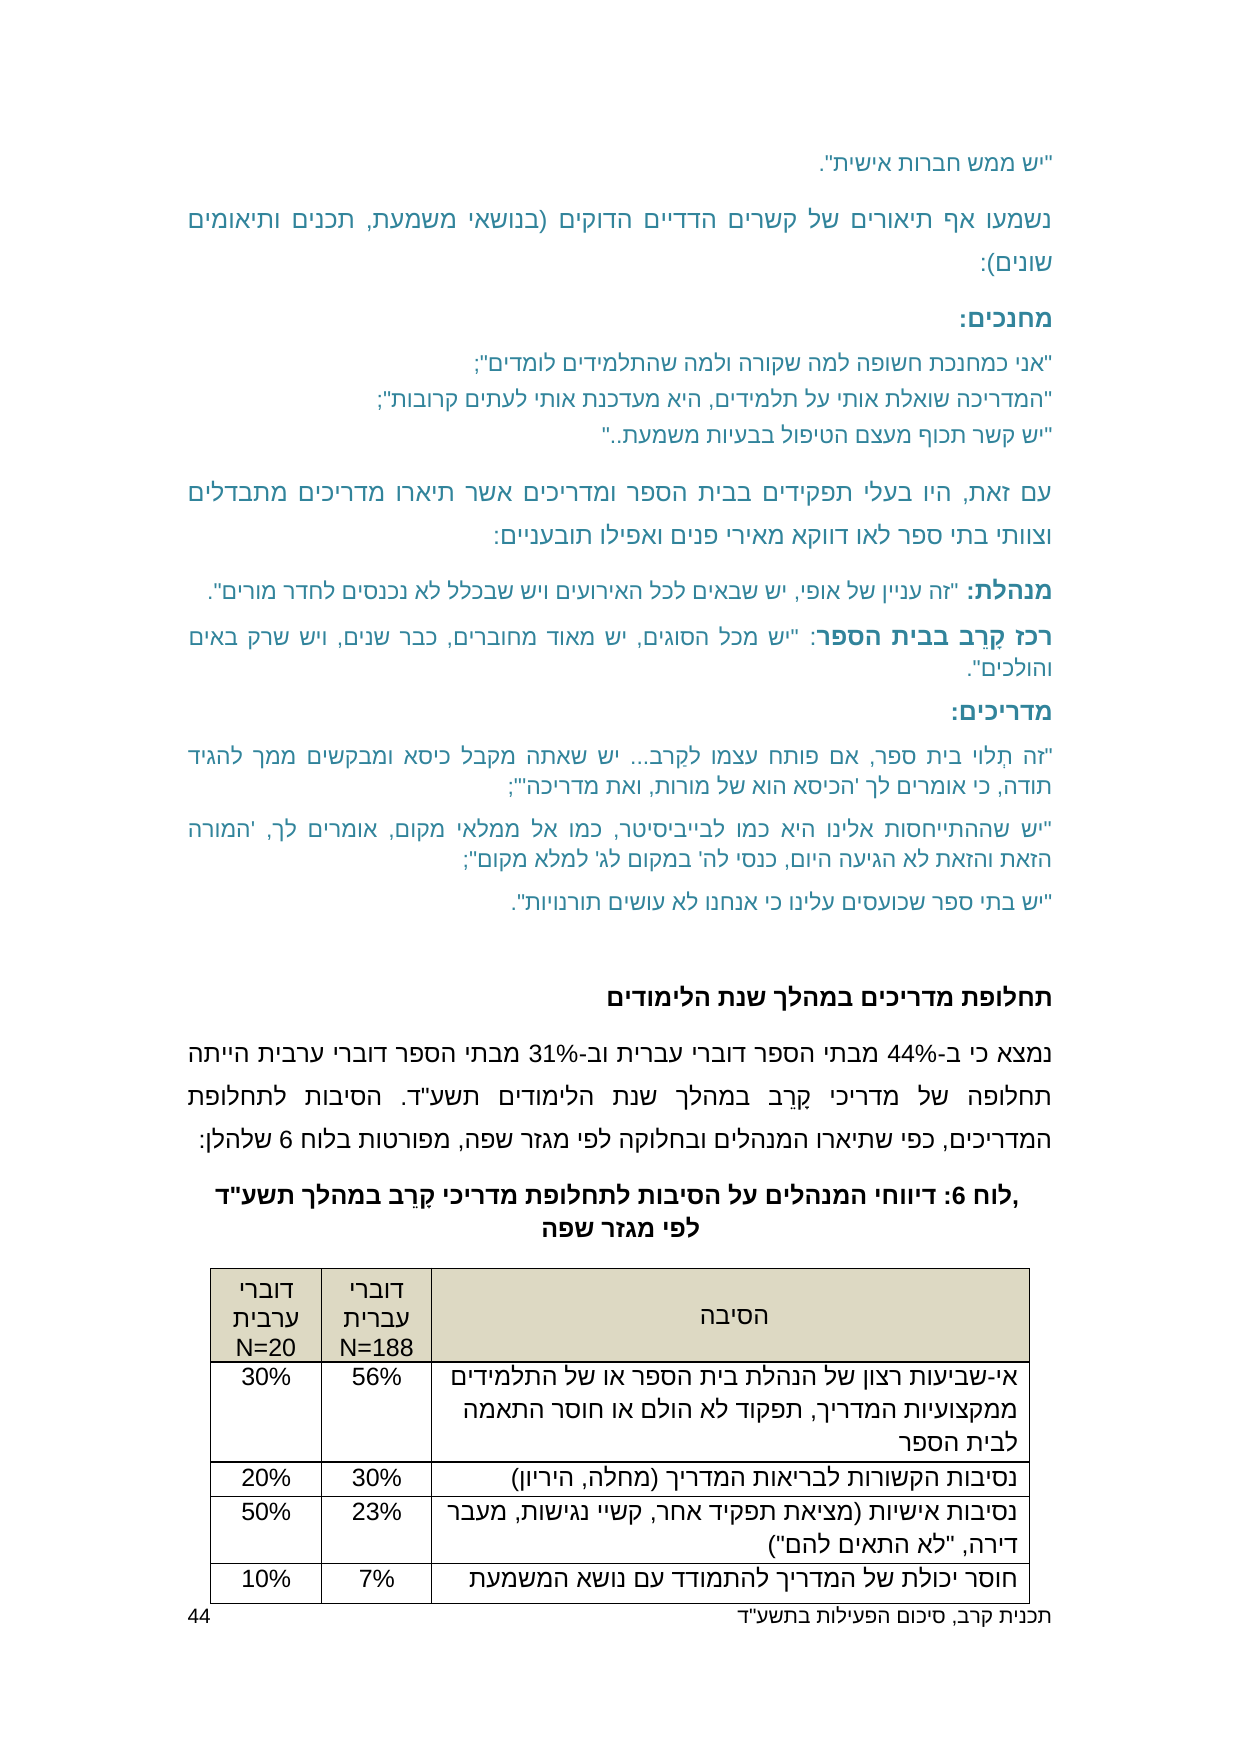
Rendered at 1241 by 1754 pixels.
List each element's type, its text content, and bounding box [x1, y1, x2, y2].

table_header דוברי ערבית N=20 [211, 1269, 321, 1361]
text מדריכים: [187, 697, 1053, 726]
table_cell 10% [211, 1564, 321, 1602]
table_cell 7% [322, 1564, 431, 1602]
text "אני כמחנכת חשופה למה שקורה ולמה שהתלמידים לומדים"; [187, 349, 1053, 376]
table_header דוברי עברית N=188 [322, 1269, 431, 1361]
text "יש קשר תכוף מעצם הטיפול בבעיות משמעת.." [187, 422, 1053, 449]
text מנהלת: "זה עניין של אופי, יש שבאים לכל האירועים ויש שבכלל לא נכנסים לחדר מורים". [187, 576, 1053, 605]
text תחלופת מדריכים במהלך שנת הלימודים [187, 983, 1053, 1012]
text רכז קָרֵב בבית הספר: "יש מכל הסוגים, יש מאוד מחוברים, כבר שנים, ויש שרק באים והולכים". [187, 622, 1053, 681]
text "המדריכה שואלת אותי על תלמידים, היא מעדכנת אותי לעתים קרובות"; [187, 386, 1053, 412]
table_cell 30% [322, 1463, 431, 1496]
text עם זאת, היו בעלי תפקידים בבית הספר ומדריכים אשר תיארו מדריכים מתבדלים וצוותי בתי ספר לאו דווקא מאירי פנים ואפילו תובעניים: [187, 478, 1053, 549]
table_cell 56% [322, 1363, 431, 1461]
text "יש ממש חברות אישית". [187, 150, 1053, 176]
text "זה תְלוי בית ספר, אם פותח עצמו לקַרב... יש שאתה מקבל כיסא ומבקשים ממך להגיד תודה, כי אומרים לך 'הכיסא הוא של מורות, ואת מדריכה'"; [187, 743, 1053, 799]
text "יש בתי ספר שכועסים עלינו כי אנחנו לא עושים תורנויות". [187, 888, 1053, 915]
table_cell 23% [322, 1497, 431, 1563]
text מחנכים: [187, 304, 1053, 333]
table_cell אי-שביעות רצון של הנהלת בית הספר או של התלמידים ממקצועיות המדריך, תפקוד לא הולם או חוסר התאמה לבית הספר [432, 1363, 1029, 1461]
text נמצא כי ב-44% מבתי הספר דוברי עברית וב-31% מבתי הספר דוברי ערבית הייתה תחלופה של מדריכי קָרֵב במהלך שנת הלימודים תשע"ד. הסיבות לתחלופת המדריכים, כפי שתיארו המנהלים ובחלוקה לפי מגזר שפה, מפורטות בלוח 6 שלהלן: [187, 1039, 1053, 1154]
table_cell נסיבות אישיות (מציאת תפקיד אחר, קשיי נגישות, מעבר דירה, "לא התאים להם") [432, 1497, 1029, 1563]
table_cell 50% [211, 1497, 321, 1563]
table_cell 30% [211, 1363, 321, 1461]
table_cell נסיבות הקשורות לבריאות המדריך (מחלה, היריון) [432, 1463, 1029, 1496]
table_header הסיבה [432, 1269, 1029, 1361]
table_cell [432, 1564, 1029, 1602]
table_cell 20% [211, 1463, 321, 1496]
text נשמעו אף תיאורים של קשרים הדדיים הדוקים (בנושאי משמעת, תכנים ותיאומים שונים): [187, 205, 1053, 277]
text "יש שההתייחסות אלינו היא כמו לבייביסיטר, כמו אל ממלאי מקום, אומרים לך, 'המורה הזאת והזאת לא הגיעה היום, כנסי לה' במקום לג' למלא מקום"; [187, 816, 1053, 872]
text לוח 6: דיווחי המנהלים על הסיבות לתחלופת מדריכי קָרֵב במהלך תשע"ד, לפי מגזר שפה [187, 1181, 1053, 1242]
